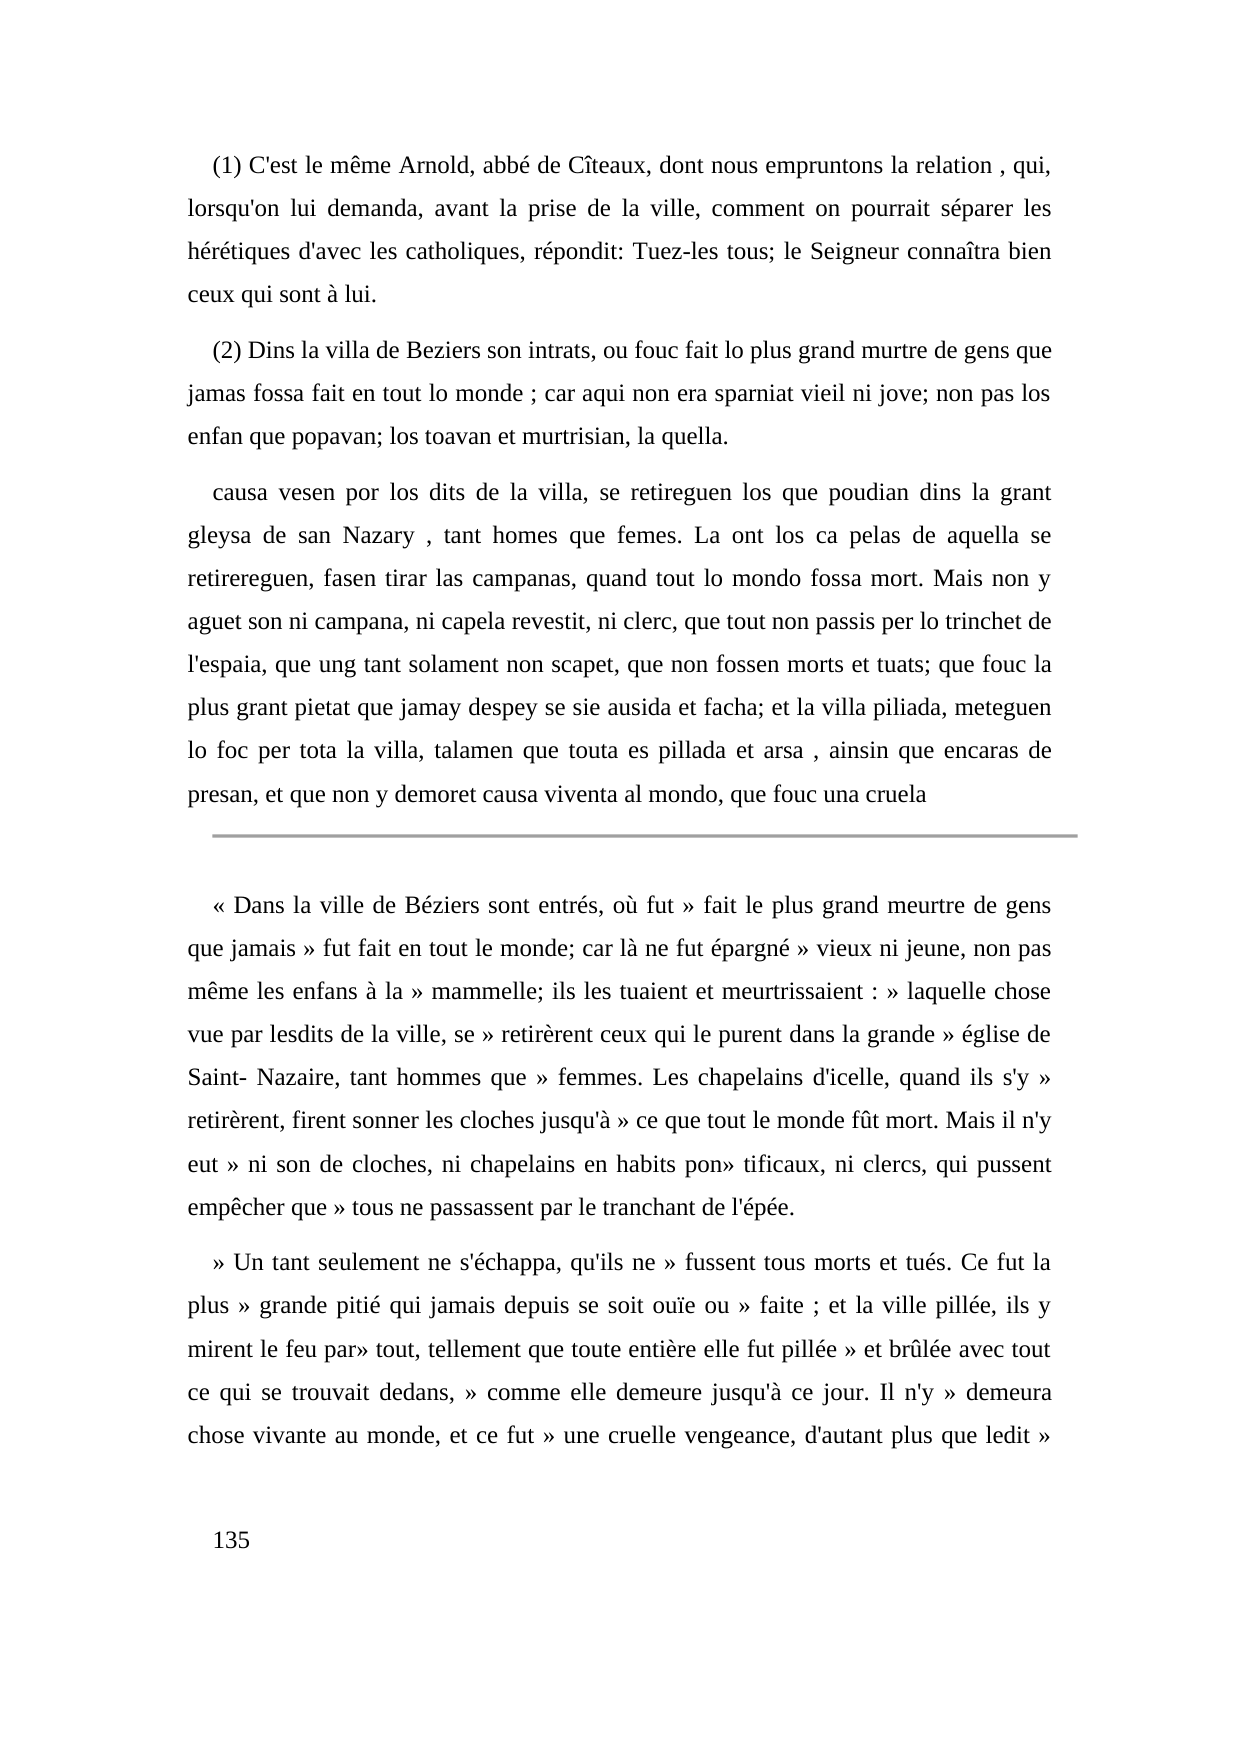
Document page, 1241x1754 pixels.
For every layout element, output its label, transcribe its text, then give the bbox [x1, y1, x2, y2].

text « Dans la ville de Béziers sont entrés, où fut » fait le plus grand meurtre de gens que jamais » fut fait en tout le monde; car là ne fut épargné » vieux ni jeune, non pas même les enfans à la » mammelle; ils les tuaient et meurtrissaient : » laquelle chose vue par lesdits de la ville, se » retirèrent ceux qui le purent dans la grande » église de Saint- Nazaire, tant hommes que » femmes. Les chapelains d'icelle, quand ils s'y » retirèrent, firent sonner les cloches jusqu'à » ce que tout le monde fût mort. Mais il n'y eut » ni son de cloches, ni chapelains en habits pon» tificaux, ni clercs, qui pussent empêcher que » tous ne passassent par le tranchant de l'épée. [187, 890, 1053, 1221]
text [187, 1247, 1053, 1449]
text (2) Dins la villa de Beziers son intrats, ou fouc fait lo plus grand murtre de gens que jamas fossa fait en tout lo monde ; car aqui non era sparniat vieil ni jove; non pas los enfan que popavan; los toavan et murtrisian, la quella. [187, 335, 1053, 450]
text (1) C'est le même Arnold, abbé de Cîteaux, dont nous empruntons la relation , qui, lorsqu'on lui demanda, avant la prise de la ville, comment on pourrait séparer les hérétiques d'avec les catholiques, répondit: Tuez-les tous; le Seigneur connaîtra bien ceux qui sont à lui. [187, 150, 1053, 308]
text causa vesen por los dits de la villa, se retireguen los que poudian dins la grant gleysa de san Nazary , tant homes que femes. La ont los ca pelas de aquella se retirereguen, fasen tirar las campanas, quand tout lo mondo fossa mort. Mais non y aguet son ni campana, ni capela revestit, ni clerc, que tout non passis per lo trinchet de l'espaia, que ung tant solament non scapet, que non fossen morts et tuats; que fouc la plus grant pietat que jamay despey se sie ausida et facha; et la villa piliada, meteguen lo foc per tota la villa, talamen que touta es pillada et arsa , ainsin que encaras de presan, et que non y demoret causa viventa al mondo, que fouc una cruela [187, 477, 1053, 807]
